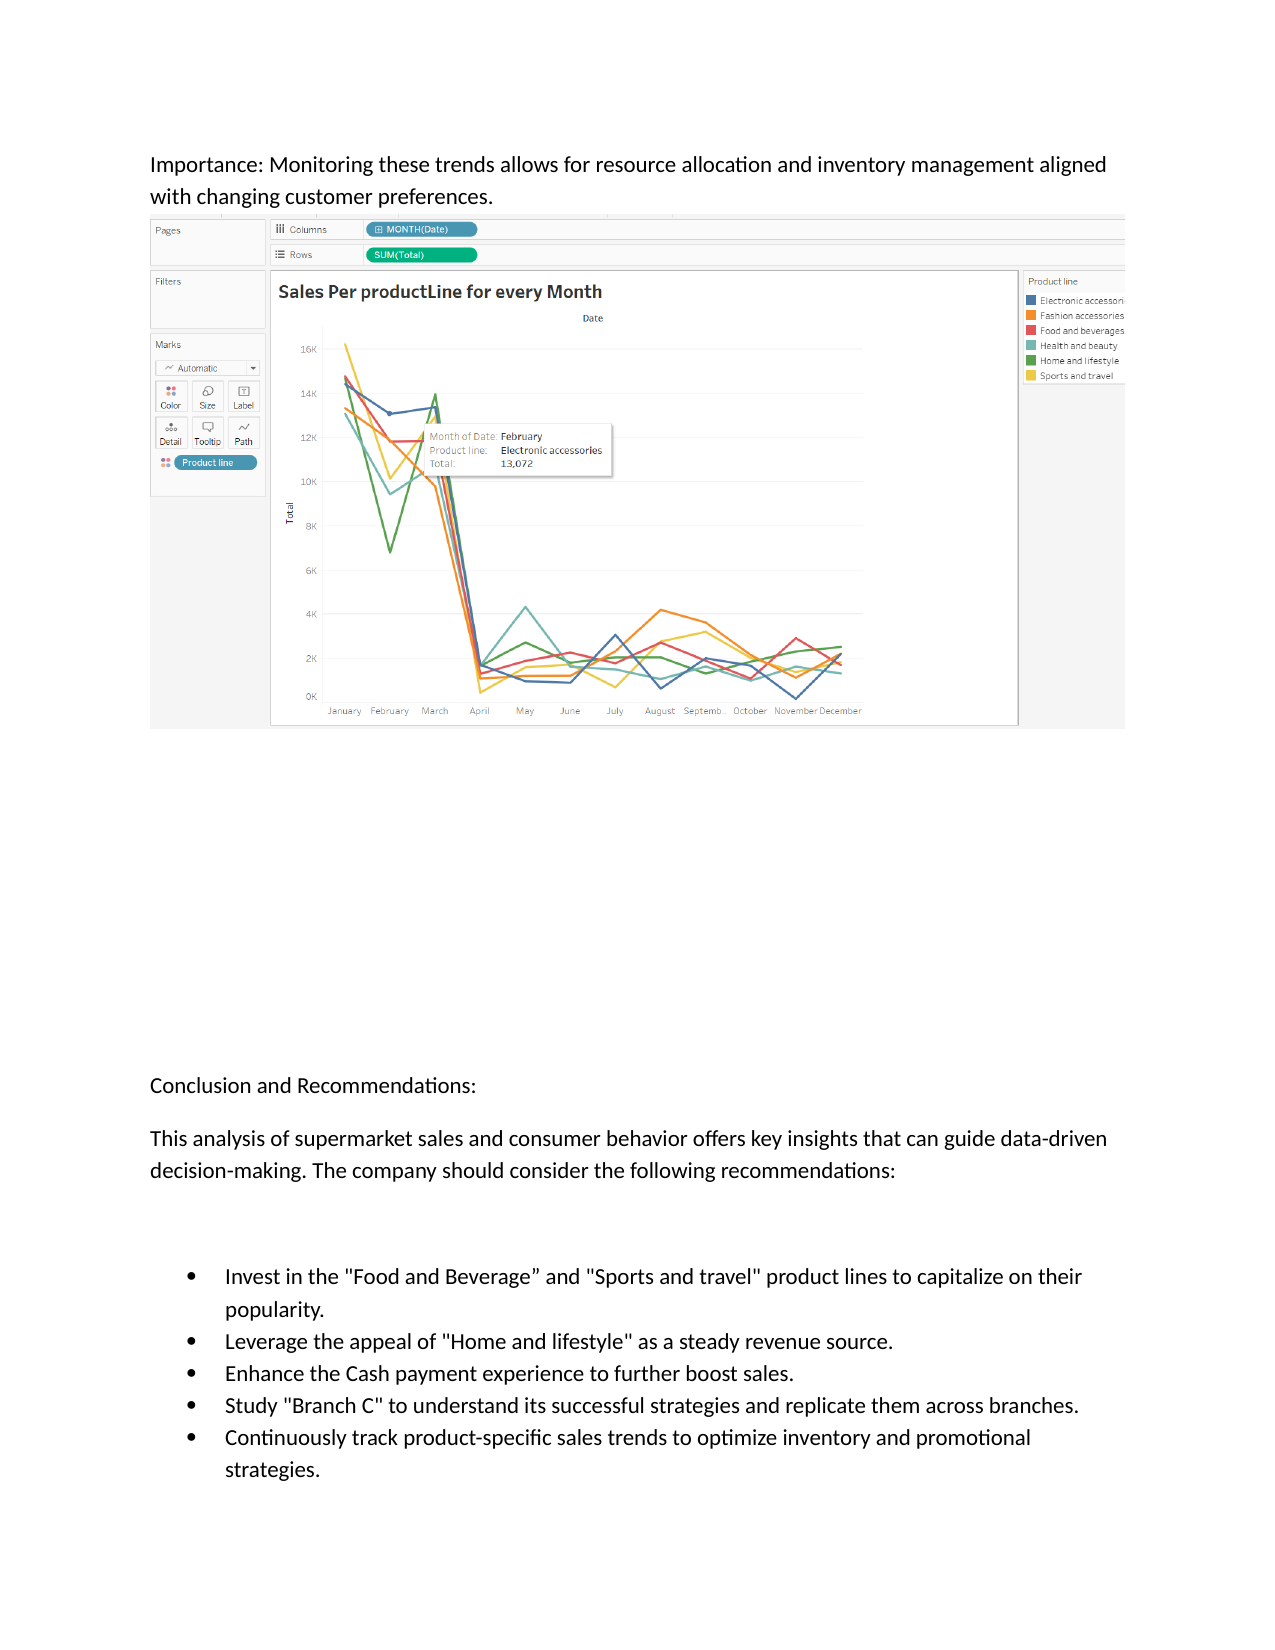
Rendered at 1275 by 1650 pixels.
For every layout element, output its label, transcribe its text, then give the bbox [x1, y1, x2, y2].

list Leverage the appeal of "Home and lifestyle" as a steady revenue source. [187, 1327, 1125, 1355]
text Importance: Monitoring these trends allows for resource allocation and inventory management aligned with changing customer preferences. [150, 150, 1125, 214]
picture [150, 214, 1125, 729]
text This analysis of supermarket sales and consumer behavior offers key insights that can guide data-driven decision-making. The company should consider the following recommendations: [150, 1124, 1125, 1184]
list Enhance the Cash payment experience to further boost sales. [187, 1359, 1125, 1387]
list Study "Branch C" to understand its successful strategies and replicate them across branches. [187, 1391, 1125, 1419]
text Conclusion and Recommendations: [150, 1071, 1125, 1099]
list Invest in the "Food and Beverage” and "Sports and travel" product lines to capitalize on their popularity. [187, 1262, 1125, 1323]
list Continuously track product-specific sales trends to optimize inventory and promotional strategies. [187, 1423, 1125, 1484]
